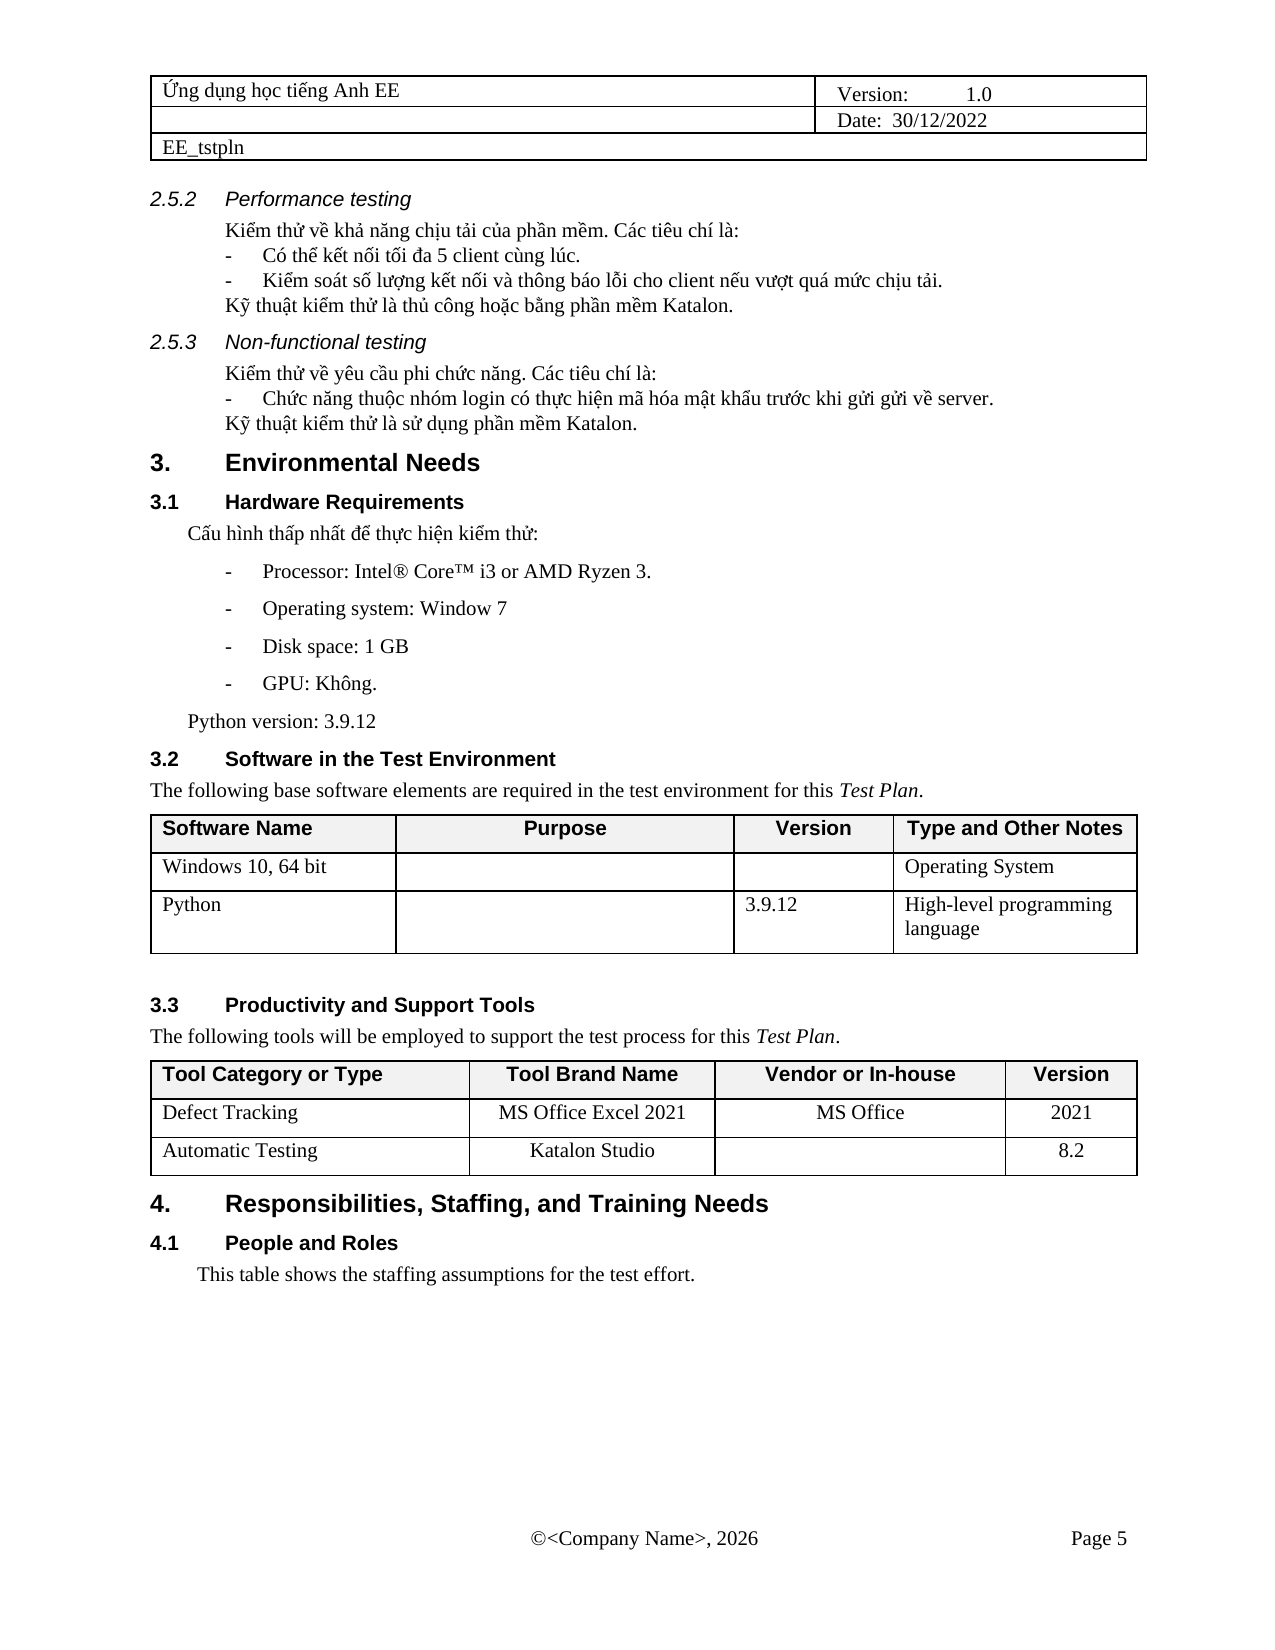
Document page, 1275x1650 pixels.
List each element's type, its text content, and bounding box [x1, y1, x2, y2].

table_header Version [735, 816, 893, 852]
list GPU: Không. [225, 670, 1125, 695]
list Operating system: Window 7 [225, 595, 1125, 620]
subtitle Hardware Requirements [150, 489, 1125, 514]
subtitle Performance testing [150, 185, 1125, 210]
text Kiểm thử về yêu cầu phi chức năng. Các tiêu chí là: [225, 360, 1125, 385]
subtitle People and Roles [150, 1230, 1125, 1255]
subtitle Environmental Needs [150, 448, 1125, 477]
table_header Purpose [397, 816, 733, 852]
table_cell Python [152, 892, 395, 952]
list Processor: Intel® Core™ i3 or AMD Ryzen 3. [225, 558, 1125, 583]
text Python version: 3.9.12 [187, 708, 1125, 733]
table_cell Windows 10, 64 bit [152, 854, 395, 890]
subtitle Productivity and Support Tools [150, 992, 1125, 1017]
table_cell High-level programming language [894, 892, 1136, 952]
text Kỹ thuật kiểm thử là sử dụng phần mềm Katalon. [225, 410, 1125, 435]
text The following base software elements are required in the test environment for this Test Plan. [150, 777, 1125, 802]
table_cell 2021 [1006, 1100, 1136, 1136]
text The following tools will be employed to support the test process for this Test Plan. [150, 1023, 1125, 1048]
subtitle Software in the Test Environment [150, 745, 1125, 770]
list Chức năng thuộc nhóm login có thực hiện mã hóa mật khẩu trước khi gửi gửi về server. [225, 385, 1125, 410]
table_cell Defect Tracking [152, 1100, 469, 1136]
subtitle Non-functional testing [150, 329, 1125, 354]
table_cell [735, 854, 893, 890]
table_header Software Name [152, 816, 395, 852]
text Cấu hình thấp nhất để thực hiện kiểm thử: [187, 520, 1125, 545]
table_cell [397, 892, 733, 952]
table_cell 3.9.12 [735, 892, 893, 952]
table_cell [397, 854, 733, 890]
table_cell Automatic Testing [152, 1138, 469, 1174]
table_cell MS Office Excel 2021 [470, 1100, 714, 1136]
text This table shows the staffing assumptions for the test effort. [150, 1261, 1125, 1286]
table_cell Katalon Studio [470, 1138, 714, 1174]
table_cell Operating System [894, 854, 1136, 890]
list Kiểm soát số lượng kết nối và thông báo lỗi cho client nếu vượt quá mức chịu tải. [225, 267, 1125, 292]
list Disk space: 1 GB [225, 633, 1125, 658]
subtitle Responsibilities, Staffing, and Training Needs [150, 1189, 1125, 1217]
table_cell 8.2 [1006, 1138, 1136, 1174]
table_header Tool Brand Name [470, 1062, 714, 1098]
table_header Vendor or In-house [716, 1062, 1005, 1098]
table_header Tool Category or Type [152, 1062, 469, 1098]
text Kỹ thuật kiểm thử là thủ công hoặc bằng phần mềm Katalon. [225, 292, 1125, 317]
list Có thể kết nối tối đa 5 client cùng lúc. [225, 242, 1125, 267]
table_header Type and Other Notes [894, 816, 1136, 852]
table_header Version [1006, 1062, 1136, 1098]
text Kiểm thử về khả năng chịu tải của phần mềm. Các tiêu chí là: [225, 217, 1125, 242]
table_cell MS Office [716, 1100, 1005, 1136]
table_cell [716, 1138, 1005, 1174]
